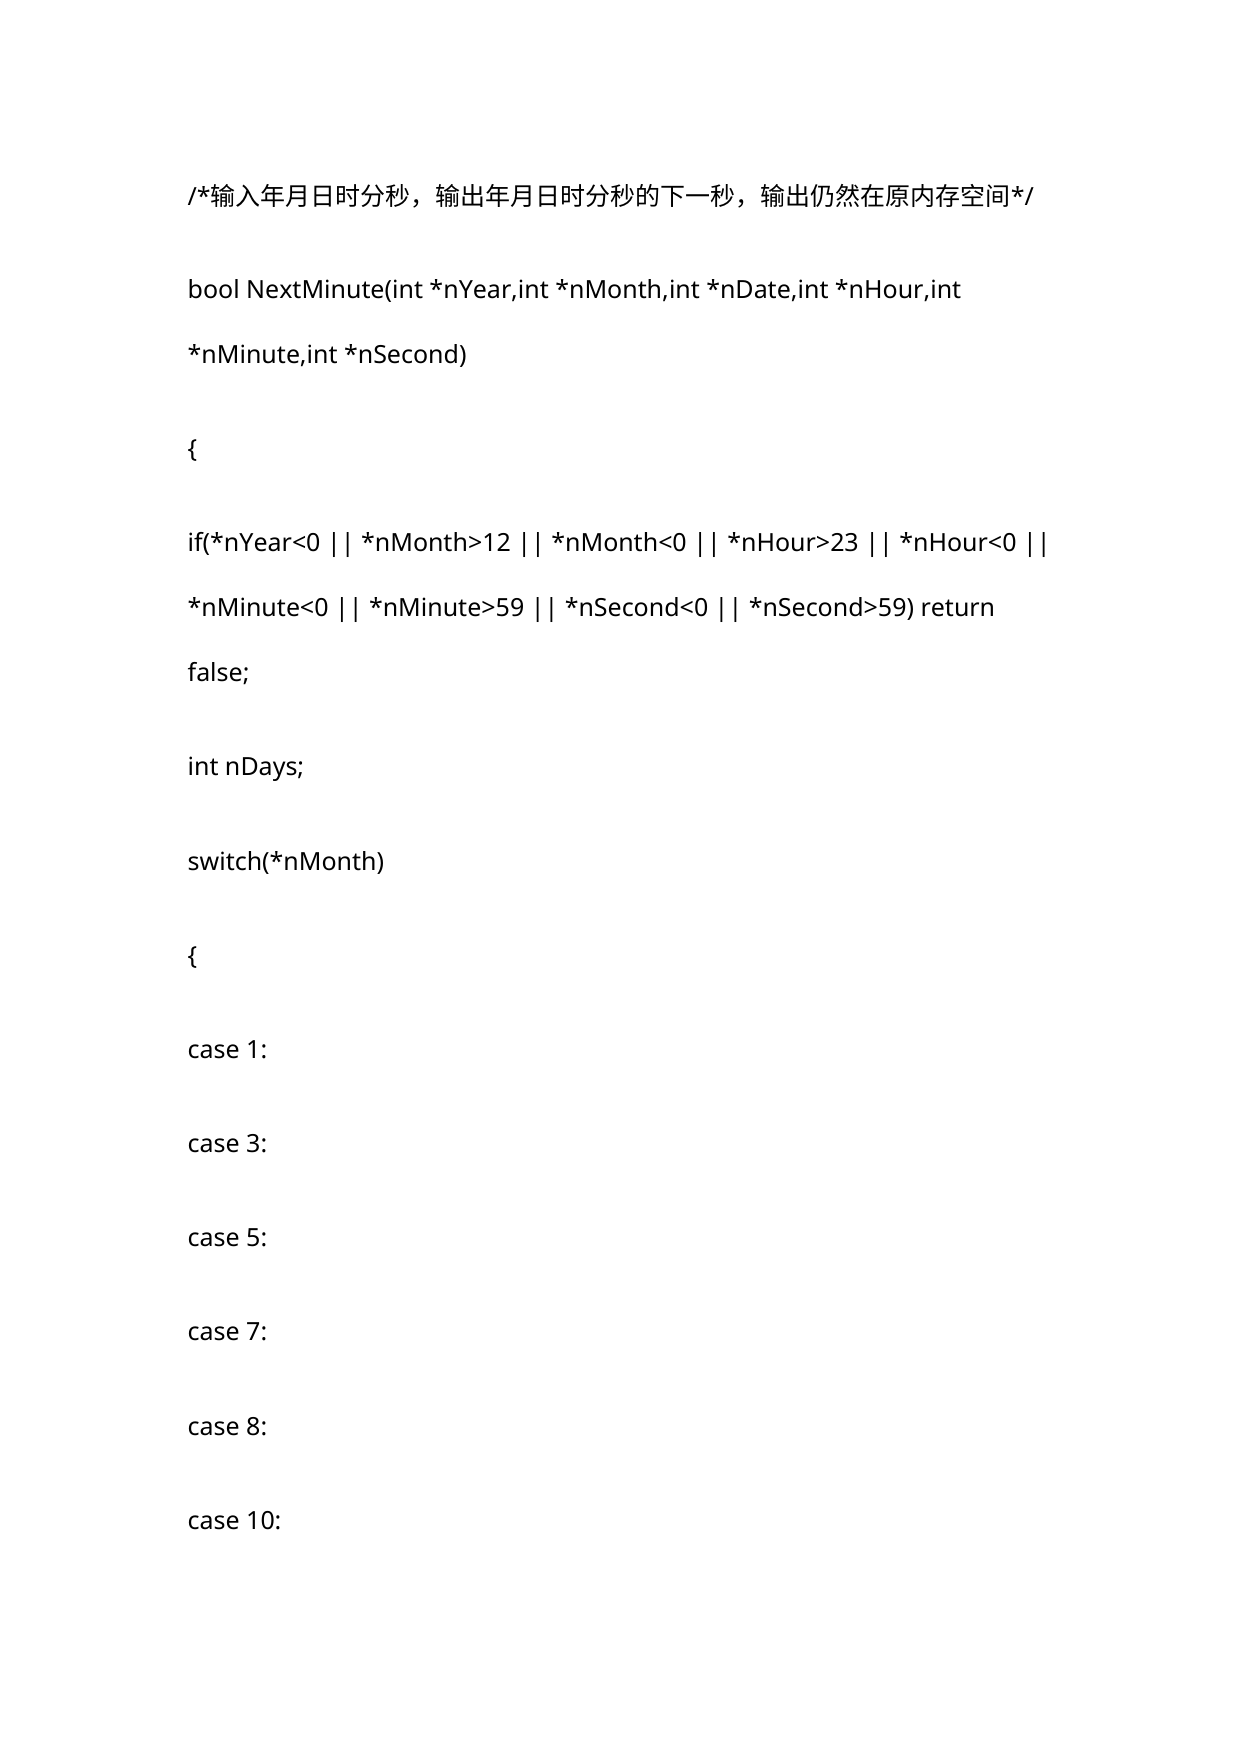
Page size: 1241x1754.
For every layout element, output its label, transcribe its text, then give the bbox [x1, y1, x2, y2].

text case 5: [187, 1204, 1053, 1269]
text /*输入年月日时分秒，输出年月日时分秒的下一秒，输出仍然在原内存空间*/ [187, 162, 1053, 227]
text case 8: [187, 1393, 1053, 1458]
text case 1: [187, 1016, 1053, 1081]
text case 10: [187, 1487, 1053, 1552]
text bool NextMinute(int *nYear,int *nMonth,int *nDate,int *nHour,int *nMinute,int *nSecond) [187, 256, 1053, 386]
text int nDays; [187, 734, 1053, 799]
text if(*nYear<0 || *nMonth>12 || *nMonth<0 || *nHour>23 || *nHour<0 || *nMinute<0 || *nMinute>59 || *nSecond<0 || *nSecond>59) return false; [187, 509, 1053, 704]
text switch(*nMonth) [187, 828, 1053, 893]
text case 3: [187, 1110, 1053, 1175]
text case 7: [187, 1299, 1053, 1364]
text { [187, 922, 1053, 987]
text { [187, 415, 1053, 480]
